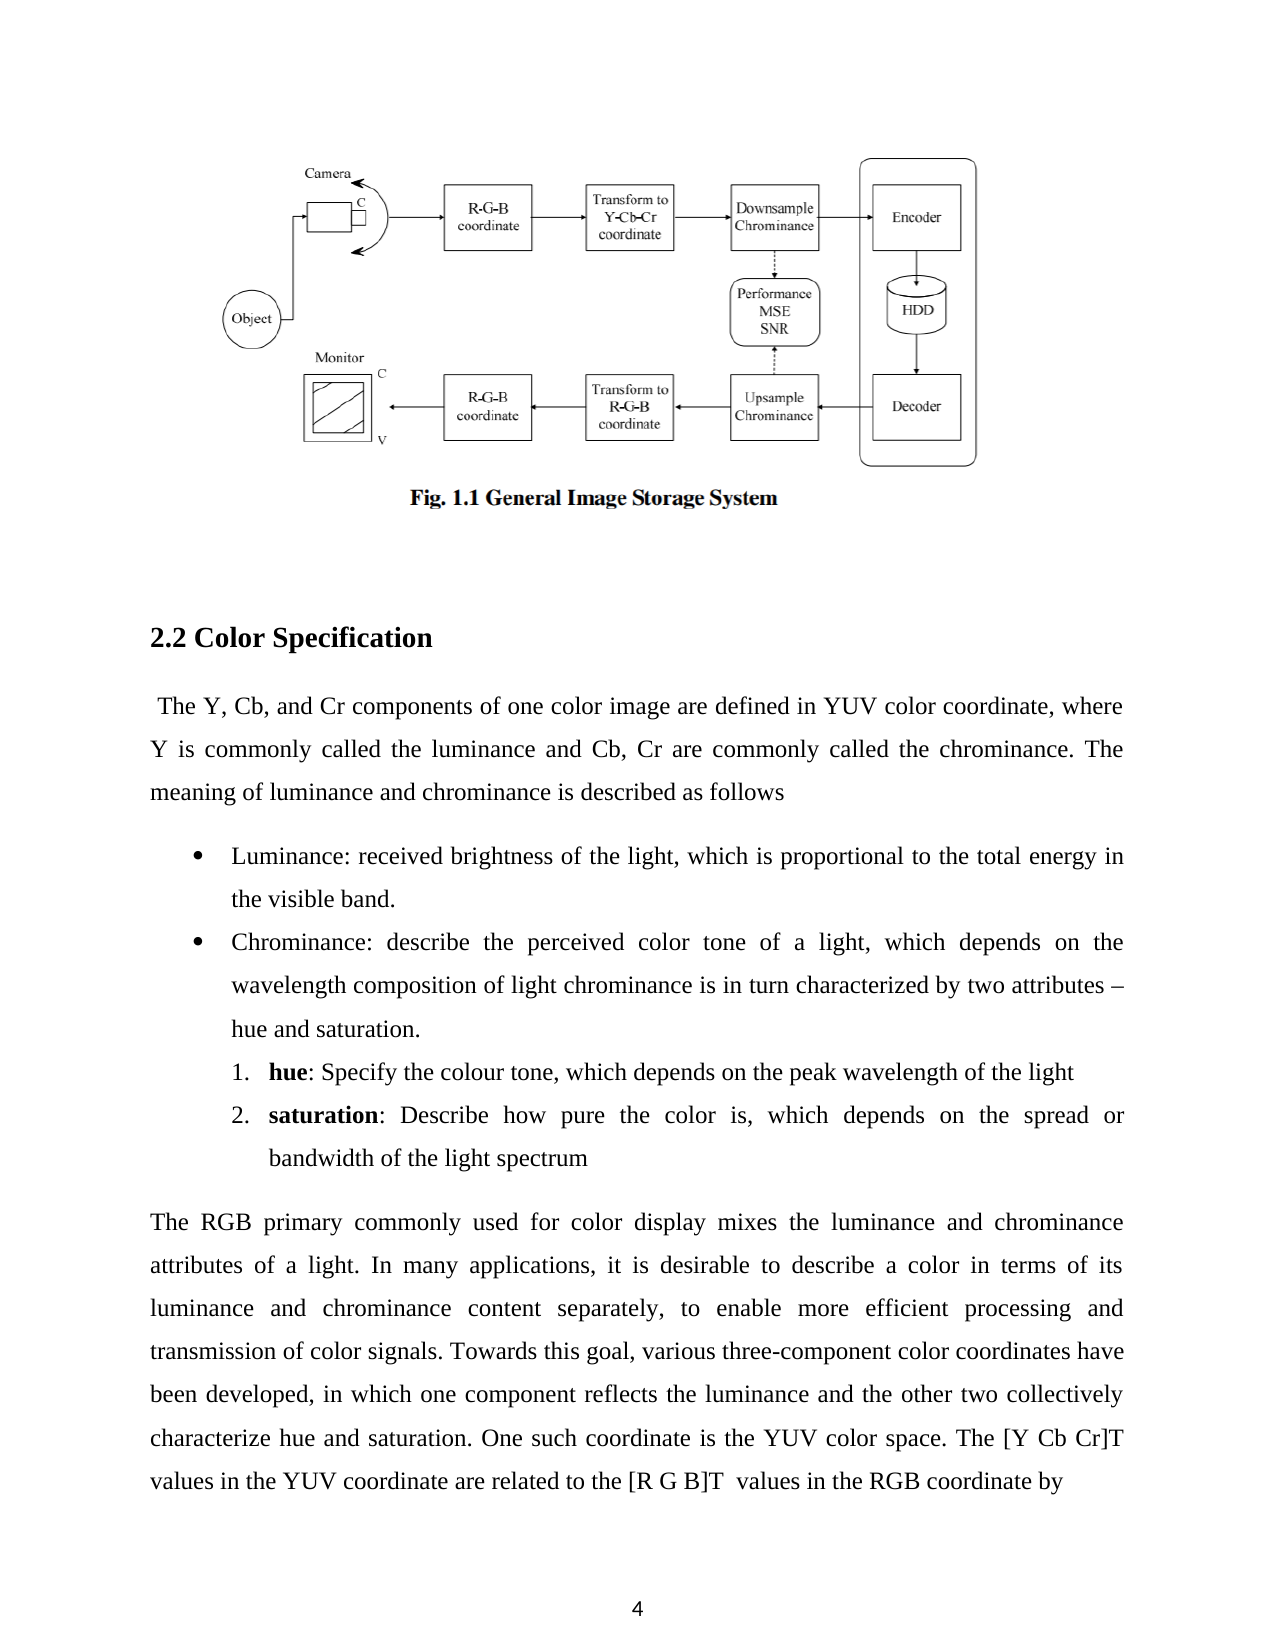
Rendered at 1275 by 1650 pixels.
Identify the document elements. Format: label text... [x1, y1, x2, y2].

text The RGB primary commonly used for color display mixes the luminance and chrominance attributes of a light. In many applications, it is desirable to describe a color in terms of its luminance and chrominance content separately, to enable more efficient processing and transmission of color signals. Towards this goal, various three-component color coordinates have been developed, in which one component reflects the luminance and the other two collectively characterize hue and saturation. One such coordinate is the YUV color space. The [Y Cb Cr]T values in the YUV coordinate are related to the [R G B]T values in the RGB coordinate by [150, 1207, 1125, 1494]
text 2.2 Color Specification [150, 620, 1125, 653]
list saturation: Describe how pure the color is, which depends on the spread or bandwidth of the light spectrum [231, 1100, 1125, 1172]
picture [150, 148, 1050, 522]
text The Y, Cb, and Cr components of one color image are defined in YUV color coordinate, where Y is commonly called the luminance and Cb, Cr are commonly called the chrominance. The meaning of luminance and chrominance is described as follows [150, 691, 1125, 806]
list hue: Specify the colour tone, which depends on the peak wavelength of the light [231, 1057, 1125, 1086]
list Chrominance: describe the perceived color tone of a light, which depends on the wavelength composition of light chrominance is in turn characterized by two attributes – hue and saturation. [194, 927, 1125, 1042]
list Luminance: received brightness of the light, which is proportional to the total energy in the visible band. [194, 841, 1125, 913]
